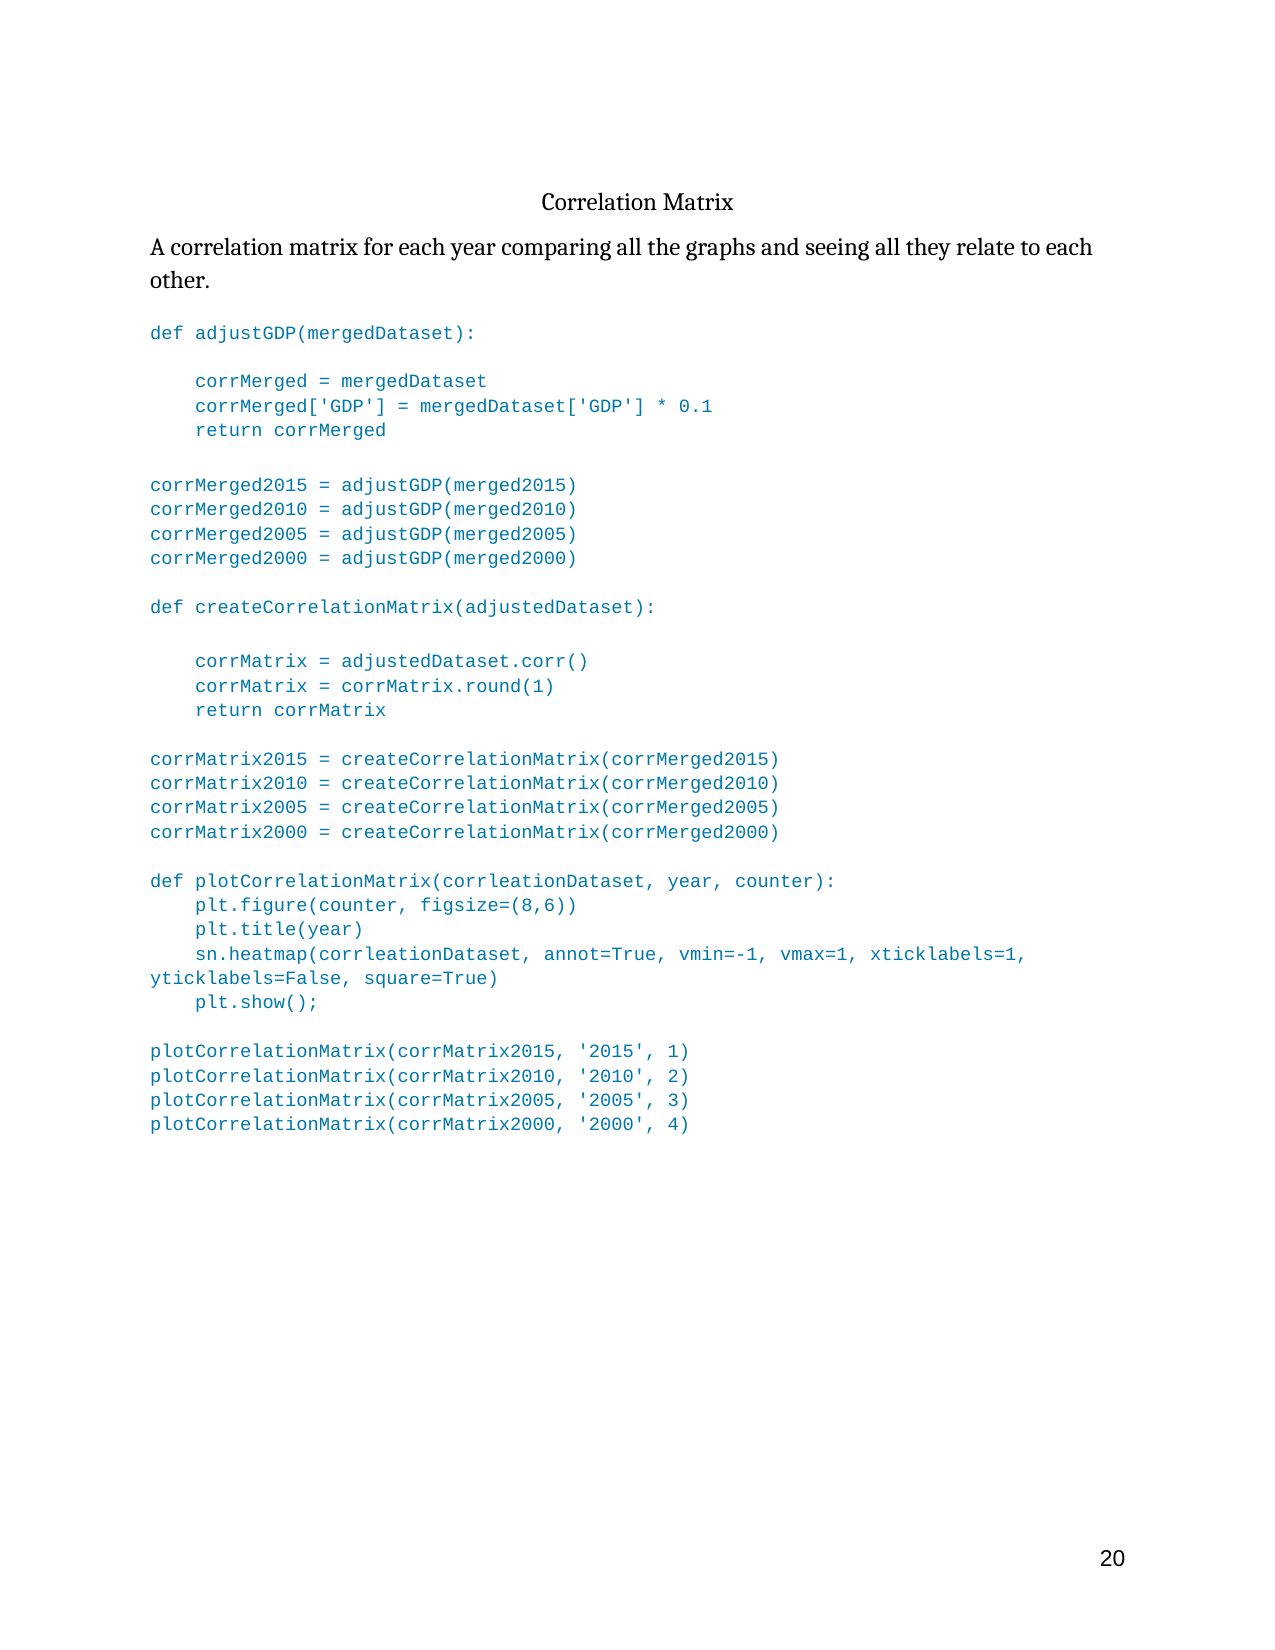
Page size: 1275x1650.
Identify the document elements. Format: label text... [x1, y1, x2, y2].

picture [287, 682, 292, 690]
text return corrMatrix [150, 701, 1125, 722]
text def createCorrelationMatrix(adjustedDataset): [150, 597, 1125, 619]
text plotCorrelationMatrix(corrMatrix2000, '2000', 4) [150, 1115, 1125, 1136]
text plt.title(year) [150, 920, 1125, 941]
picture [311, 401, 316, 416]
text corrMerged = mergedDataset [150, 372, 1125, 393]
text corrMatrix2010 = createCorrelationMatrix(corrMerged2010) [150, 774, 1125, 795]
text corrMerged2015 = adjustGDP(merged2015) [150, 476, 1125, 497]
picture [287, 1096, 292, 1104]
text corrMatrix = corrMatrix.round(1) [150, 676, 1125, 698]
picture [242, 803, 247, 811]
text plt.figure(counter, figsize=(8,6)) [150, 896, 1125, 917]
subtitle Correlation Matrix [150, 187, 1125, 216]
text plotCorrelationMatrix(corrMatrix2015, '2015', 1) [150, 1042, 1125, 1063]
picture [287, 1047, 292, 1055]
picture [332, 877, 337, 885]
picture [467, 901, 472, 909]
text corrMatrix2000 = createCorrelationMatrix(corrMerged2000) [150, 823, 1125, 844]
text plotCorrelationMatrix(corrMatrix2010, '2010', 2) [150, 1066, 1125, 1088]
text corrMatrix = adjustedDataset.corr() [150, 652, 1125, 673]
text corrMatrix2005 = createCorrelationMatrix(corrMerged2005) [150, 798, 1125, 819]
text corrMerged2005 = adjustGDP(merged2005) [150, 524, 1125, 546]
text def plotCorrelationMatrix(corrleationDataset, year, counter): [150, 871, 1125, 893]
picture [544, 480, 550, 489]
picture [242, 779, 247, 787]
picture [287, 1072, 292, 1080]
text return corrMerged [150, 421, 1125, 442]
picture [287, 1120, 292, 1128]
text plotCorrelationMatrix(corrMatrix2005, '2005', 3) [150, 1091, 1125, 1112]
text sn.heatmap(corrleationDataset, annot=True, vmin=-1, vmax=1, xticklabels=1, yticklabels=False, square=True) [150, 944, 1125, 990]
text corrMerged2010 = adjustGDP(merged2010) [150, 500, 1125, 521]
picture [287, 657, 292, 665]
text corrMerged['GDP'] = mergedDataset['GDP'] * 0.1 [150, 397, 1125, 418]
text A correlation matrix for each year comparing all the graphs and seeing all they relate to each other. [150, 233, 1125, 295]
text corrMerged2000 = adjustGDP(merged2000) [150, 549, 1125, 570]
text def adjustGDP(mergedDataset): [150, 323, 1125, 345]
text plt.show(); [150, 993, 1125, 1014]
picture [544, 504, 550, 513]
picture [242, 828, 247, 836]
picture [242, 755, 247, 763]
text corrMatrix2015 = createCorrelationMatrix(corrMerged2015) [150, 749, 1125, 771]
